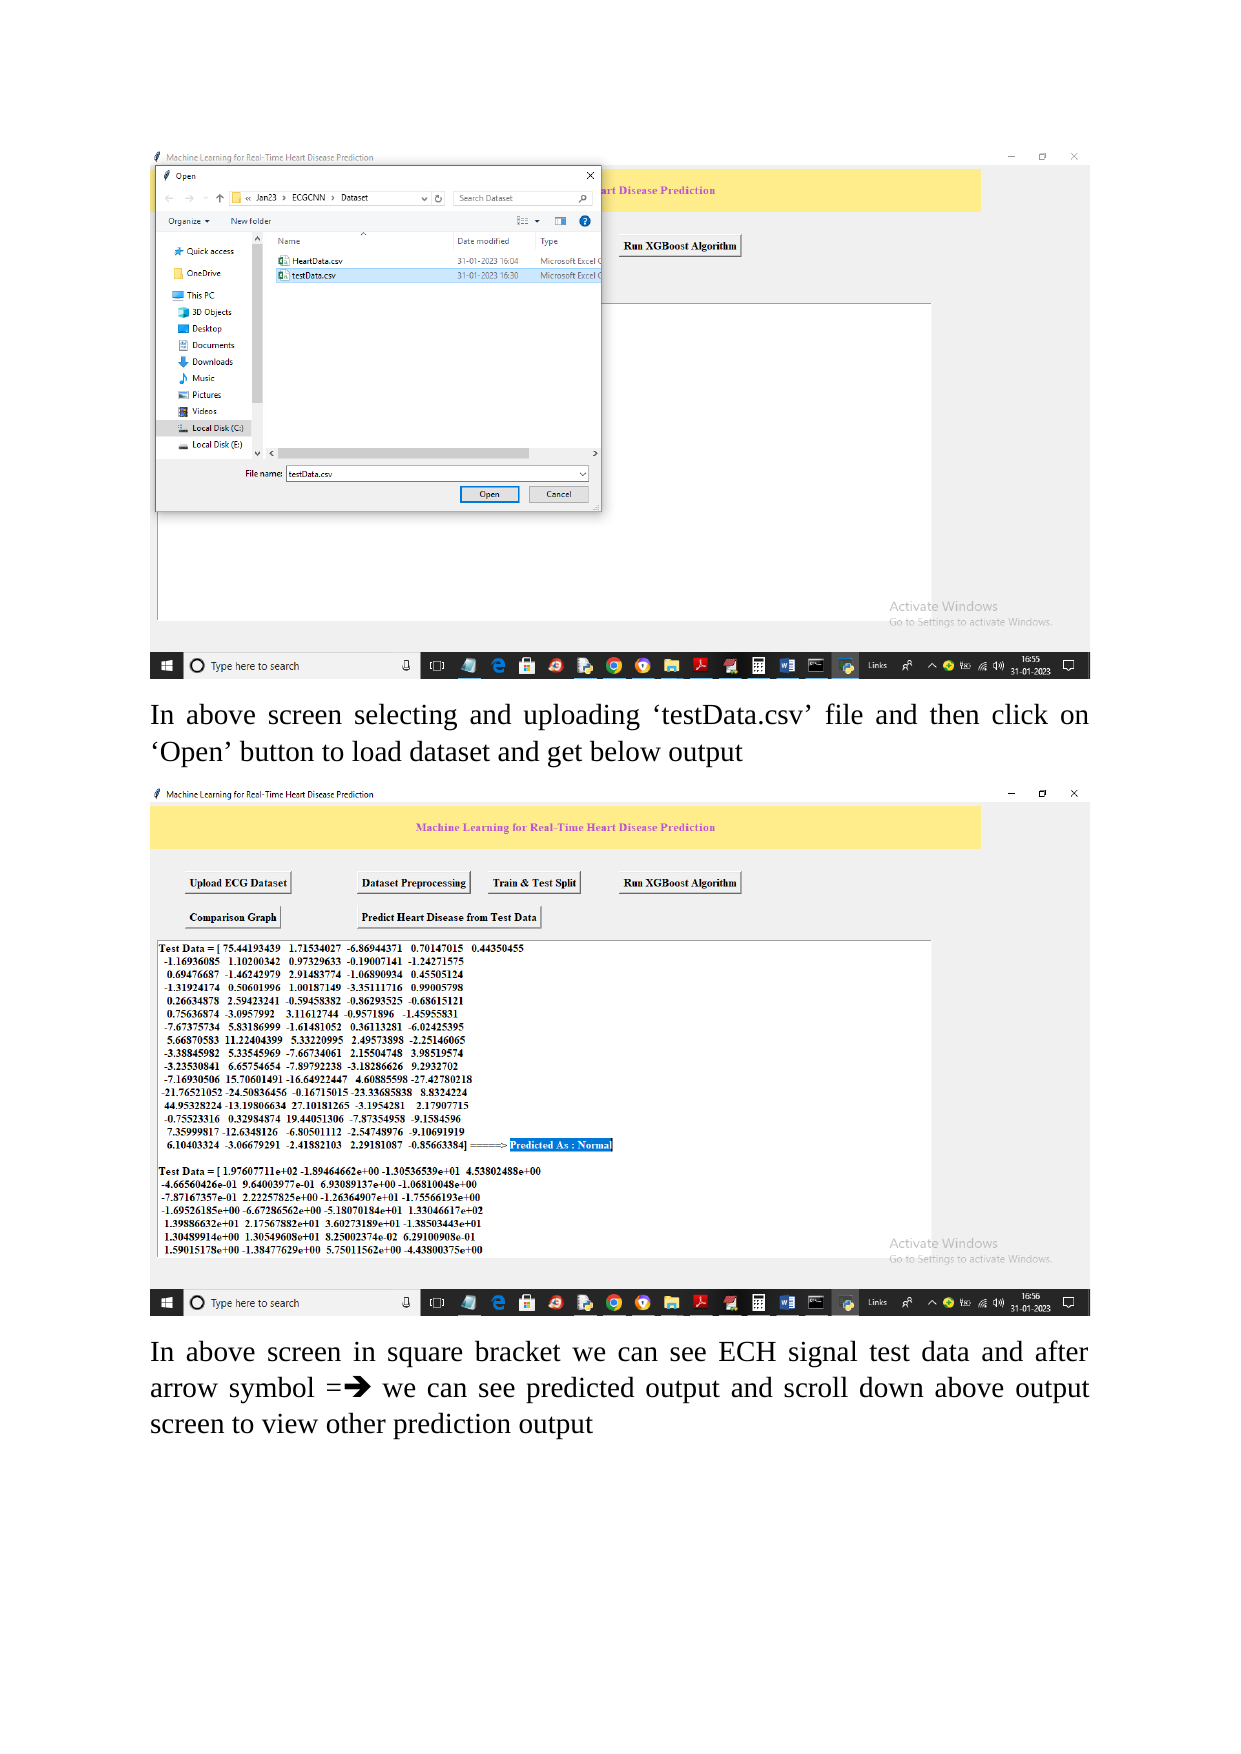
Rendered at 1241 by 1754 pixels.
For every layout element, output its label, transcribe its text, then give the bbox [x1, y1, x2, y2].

text In above screen in square bracket we can see ECH signal test data and after arrow symbol = we can see predicted output and scroll down above output screen to view other prediction output [150, 1334, 1090, 1440]
text In above screen selecting and uploading ‘testData.csv’ file and then click on ‘Open’ button to load dataset and get below output [150, 697, 1090, 767]
picture [150, 786, 1091, 1316]
picture [150, 150, 1091, 679]
